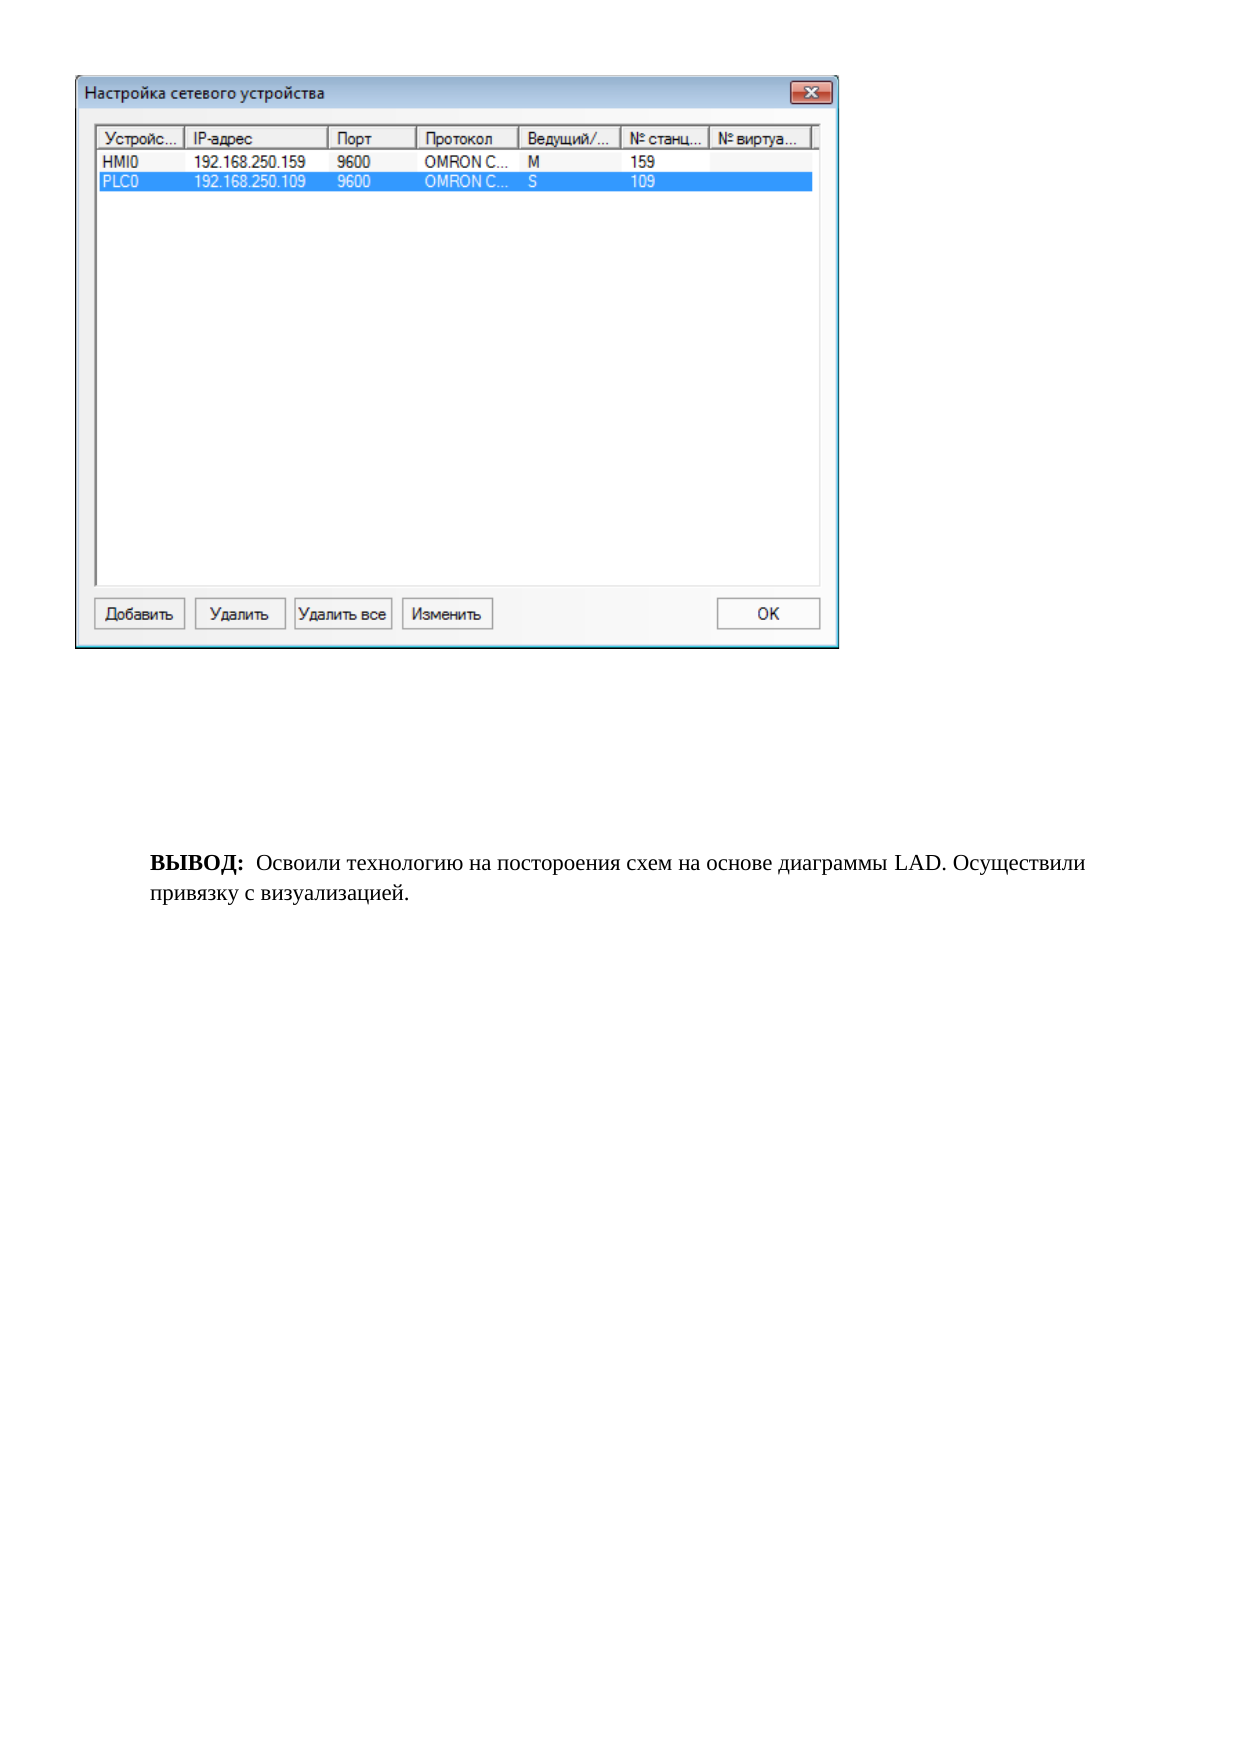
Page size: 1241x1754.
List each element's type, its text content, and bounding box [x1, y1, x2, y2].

picture [75, 75, 840, 649]
list ВЫВОД: Освоили технологию на постороения схем на основе диаграммы LAD. Осуществили привязку с визуализацией. [150, 848, 1165, 905]
